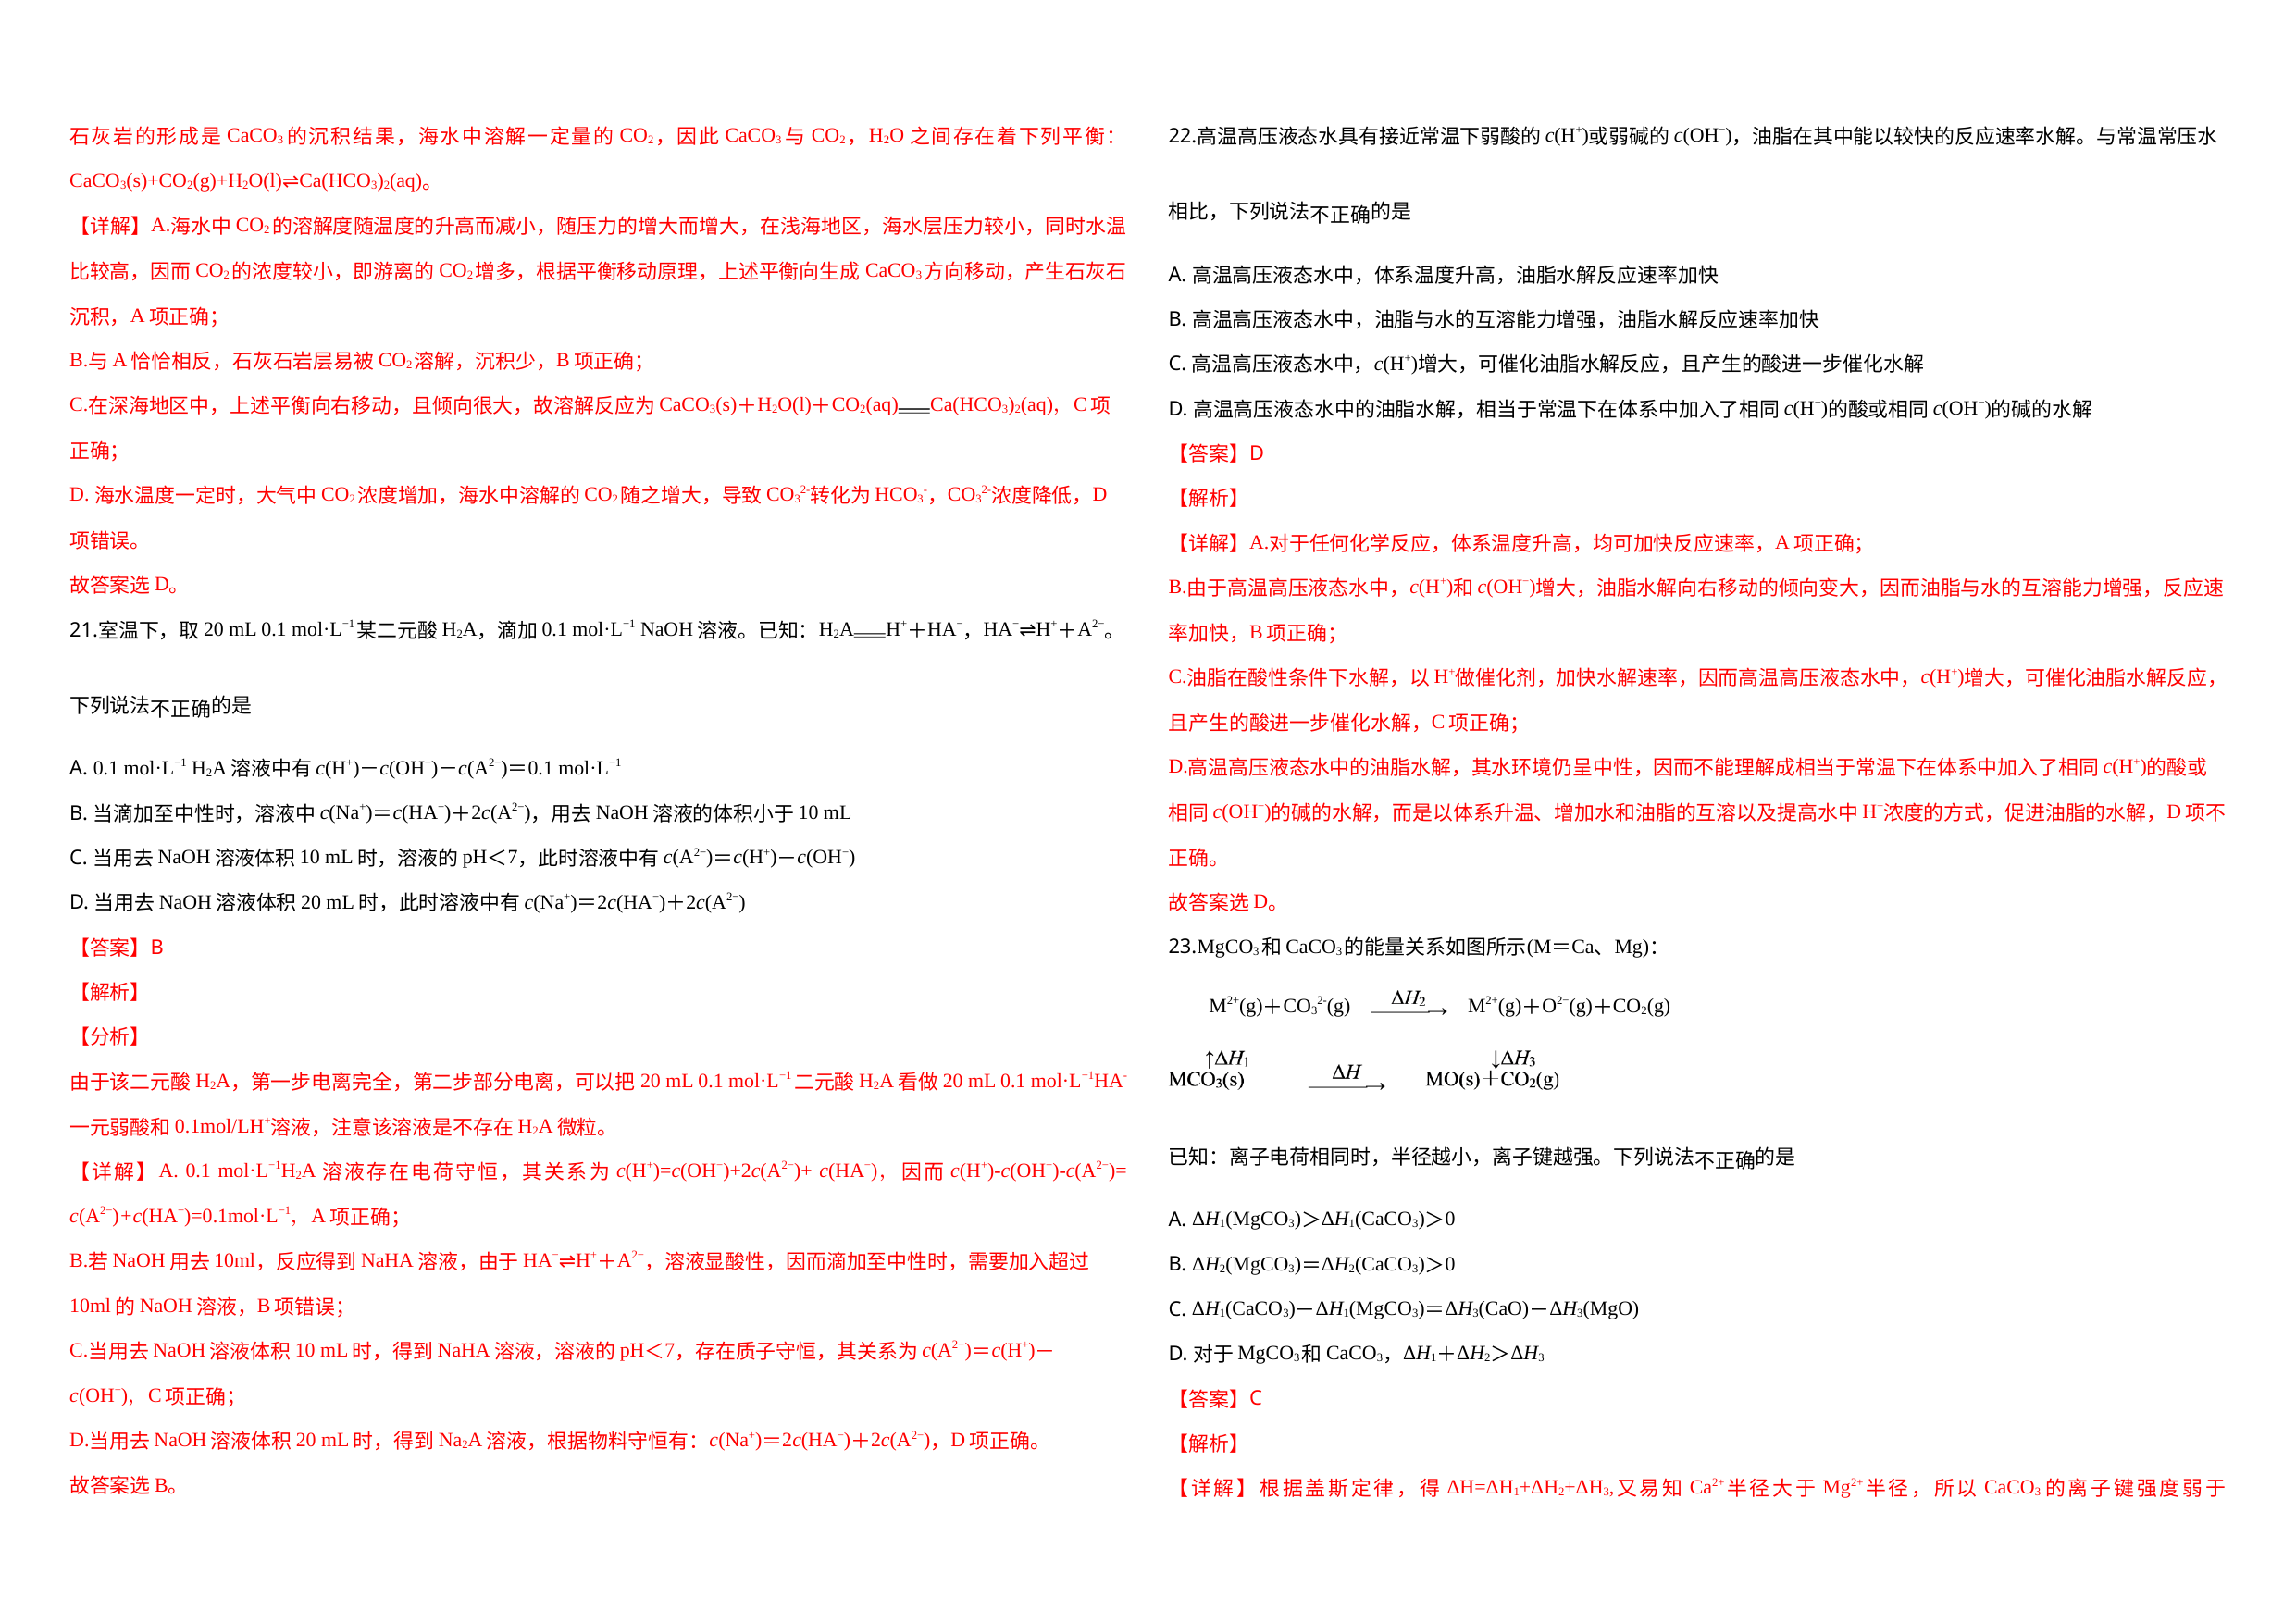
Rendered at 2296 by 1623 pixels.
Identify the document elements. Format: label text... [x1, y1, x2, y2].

text 【答案】C [1168, 1382, 2226, 1413]
text M2+(g)＋CO32-(g) M2+(g)＋O2−(g)＋CO2(g) [1168, 975, 2226, 1035]
text 【详解】A.对于任何化学反应，体系温度升高，均可加快反应速率，A项正确； [1168, 527, 2226, 557]
text D. 对于MgCO3和CaCO3，ΔH1＋ΔH2＞ΔH3 [1168, 1338, 2226, 1368]
text D.高温高压液态水中的油脂水解，其水环境仍呈中性，因而不能理解成相当于常温下在体系中加入了相同c(H+)的酸或相同c(OH−)的碱的水解，而是以体系升温、增加水和油脂的互溶以及提高水中H+浓度的方式，促进油脂的水解，D项不正确。 [1168, 751, 2226, 872]
picture [1425, 1050, 1559, 1090]
text 已知：离子电荷相同时，半径越小，离子键越强。下列说法不正确的是 [1168, 1125, 2226, 1185]
text 故答案选D。 [69, 569, 1127, 599]
text A. ΔH1(MgCO3)＞ΔH1(CaCO3)＞0 [1168, 1204, 2226, 1233]
text 【解析】 [69, 976, 1127, 1006]
text 23.MgCO3和CaCO3的能量关系如图所示(M＝Ca、Mg)： [1168, 931, 2226, 960]
text B. 当滴加至中性时，溶液中c(Na+)＝c(HA−)＋2c(A2−)，用去NaOH溶液的体积小于10 mL [69, 797, 1127, 827]
text D. 当用去NaOH溶液体积20 mL时，此时溶液中有c(Na+)＝2c(HA−)＋2c(A2−) [69, 886, 1127, 917]
picture [1308, 1064, 1385, 1090]
text C.在深海地区中，上述平衡向右移动，且倾向很大，故溶解反应为CaCO3(s)＋H2O(l)＋CO2(aq)Ca(HCO3)2(aq)，C项正确； [69, 390, 1127, 465]
picture [1371, 990, 1447, 1015]
text 石灰岩的形成是CaCO3的沉积结果，海水中溶解一定量的CO2，因此CaCO3与CO2，H2O之间存在着下列平衡：CaCO3(s)+CO2(g)+H2O(l)⇌Ca(HCO3)2(aq)。 [69, 119, 1127, 195]
text 22.高温高压液态水具有接近常温下弱酸的c(H+)或弱碱的c(OH−)，油脂在其中能以较快的反应速率水解。与常温常压水相比，下列说法不正确的是 [1168, 119, 2226, 240]
text C.当用去NaOH溶液体积10 mL时，得到NaHA溶液，溶液的pH＜7，存在质子守恒，其关系为c(A2−)＝c(H+)－c(OH−)，C项正确； [69, 1335, 1127, 1410]
text 故答案选B。 [69, 1469, 1127, 1500]
picture [853, 633, 886, 638]
text C. ΔH1(CaCO3)－ΔH1(MgCO3)＝ΔH3(CaO)－ΔH3(MgO) [1168, 1293, 2226, 1323]
text 【分析】 [69, 1021, 1127, 1051]
text 【详解】A. 0.1 mol·L−1H2A溶液存在电荷守恒，其关系为c(H+)=c(OH−)+2c(A2−)+ c(HA−)，因而c(H+)-c(OH−)-c(A2−)= c(A2−)+c(HA−)=0.1mol·L−1，A项正确； [69, 1155, 1127, 1231]
text 21.室温下，取20 mL 0.1 mol·L−1某二元酸H2A，滴加0.1 mol·L−1 NaOH溶液。已知：H2AH+＋HA−，HA−⇌H+＋A2−。下列说法不正确的是 [69, 613, 1127, 734]
text D.当用去NaOH溶液体积20 mL时，得到Na2A溶液，根据物料守恒有：c(Na+)＝2c(HA−)＋2c(A2−)，D项正确。 [69, 1425, 1127, 1455]
text 【解析】 [1168, 482, 2226, 512]
text 【详解】根据盖斯定律，得ΔH=ΔH1+ΔH2+ΔH3,又易知Ca2+半径大于Mg2+半径，所以CaCO3的离子键强度弱于MgCO3,CaO的离子键强度弱于MgO。 [1168, 1472, 2226, 1502]
text B.由于高温高压液态水中，c(H+)和c(OH−)增大，油脂水解向右移动的倾向变大，因而油脂与水的互溶能力增强，反应速率加快，B项正确； [1168, 572, 2226, 647]
text B. ΔH2(MgCO3)＝ΔH2(CaCO3)＞0 [1168, 1248, 2226, 1279]
text 【答案】B [69, 931, 1127, 961]
text 【详解】A.海水中CO2的溶解度随温度的升高而减小，随压力的增大而增大，在浅海地区，海水层压力较小，同时水温比较高，因而CO2的浓度较小，即游离的CO2增多，根据平衡移动原理，上述平衡向生成CaCO3方向移动，产生石灰石沉积，A项正确； [69, 210, 1127, 330]
text C. 高温高压液态水中，c(H+)增大，可催化油脂水解反应，且产生的酸进一步催化水解 [1168, 348, 2226, 378]
text A. 0.1 mol·L−1 H2A溶液中有c(H+)－c(OH−)－c(A2−)＝0.1 mol·L−1 [69, 752, 1127, 783]
text 由于该二元酸H2A，第一步电离完全，第二步部分电离，可以把20 mL 0.1 mol·L−1二元酸H2A看做20 mL 0.1 mol·L−1HA-一元弱酸和0.1mol/LH+溶液，注意该溶液是不存在H2A微粒。 [69, 1065, 1127, 1141]
picture [898, 408, 930, 414]
text 故答案选D。 [1168, 886, 2226, 916]
text B.与A恰恰相反，石灰石岩层易被CO2溶解，沉积少，B项正确； [69, 344, 1127, 375]
text B.若NaOH用去10ml，反应得到NaHA溶液，由于HA−⇌H+＋A2−，溶液显酸性，因而滴加至中性时，需要加入超过10ml的NaOH溶液，B项错误； [69, 1245, 1127, 1320]
text C.油脂在酸性条件下水解，以H+做催化剂，加快水解速率，因而高温高压液态水中，c(H+)增大，可催化油脂水解反应，且产生的酸进一步催化水解，C项正确； [1168, 662, 2226, 737]
text A. 高温高压液态水中，体系温度升高，油脂水解反应速率加快 [1168, 258, 2226, 289]
text 【解析】 [1168, 1427, 2226, 1457]
text D. 高温高压液态水中的油脂水解，相当于常温下在体系中加入了相同c(H+)的酸或相同c(OH−)的碱的水解 [1168, 392, 2226, 423]
text D. 海水温度一定时，大气中CO2浓度增加，海水中溶解的CO2随之增大，导致CO32-转化为HCO3-，CO32-浓度降低，D项错误。 [69, 479, 1127, 554]
text C. 当用去NaOH溶液体积10 mL时，溶液的pH＜7，此时溶液中有c(A2−)＝c(H+)－c(OH−) [69, 842, 1127, 872]
picture [1168, 1050, 1248, 1090]
text B. 高温高压液态水中，油脂与水的互溶能力增强，油脂水解反应速率加快 [1168, 304, 2226, 333]
text 【答案】D [1168, 438, 2226, 467]
